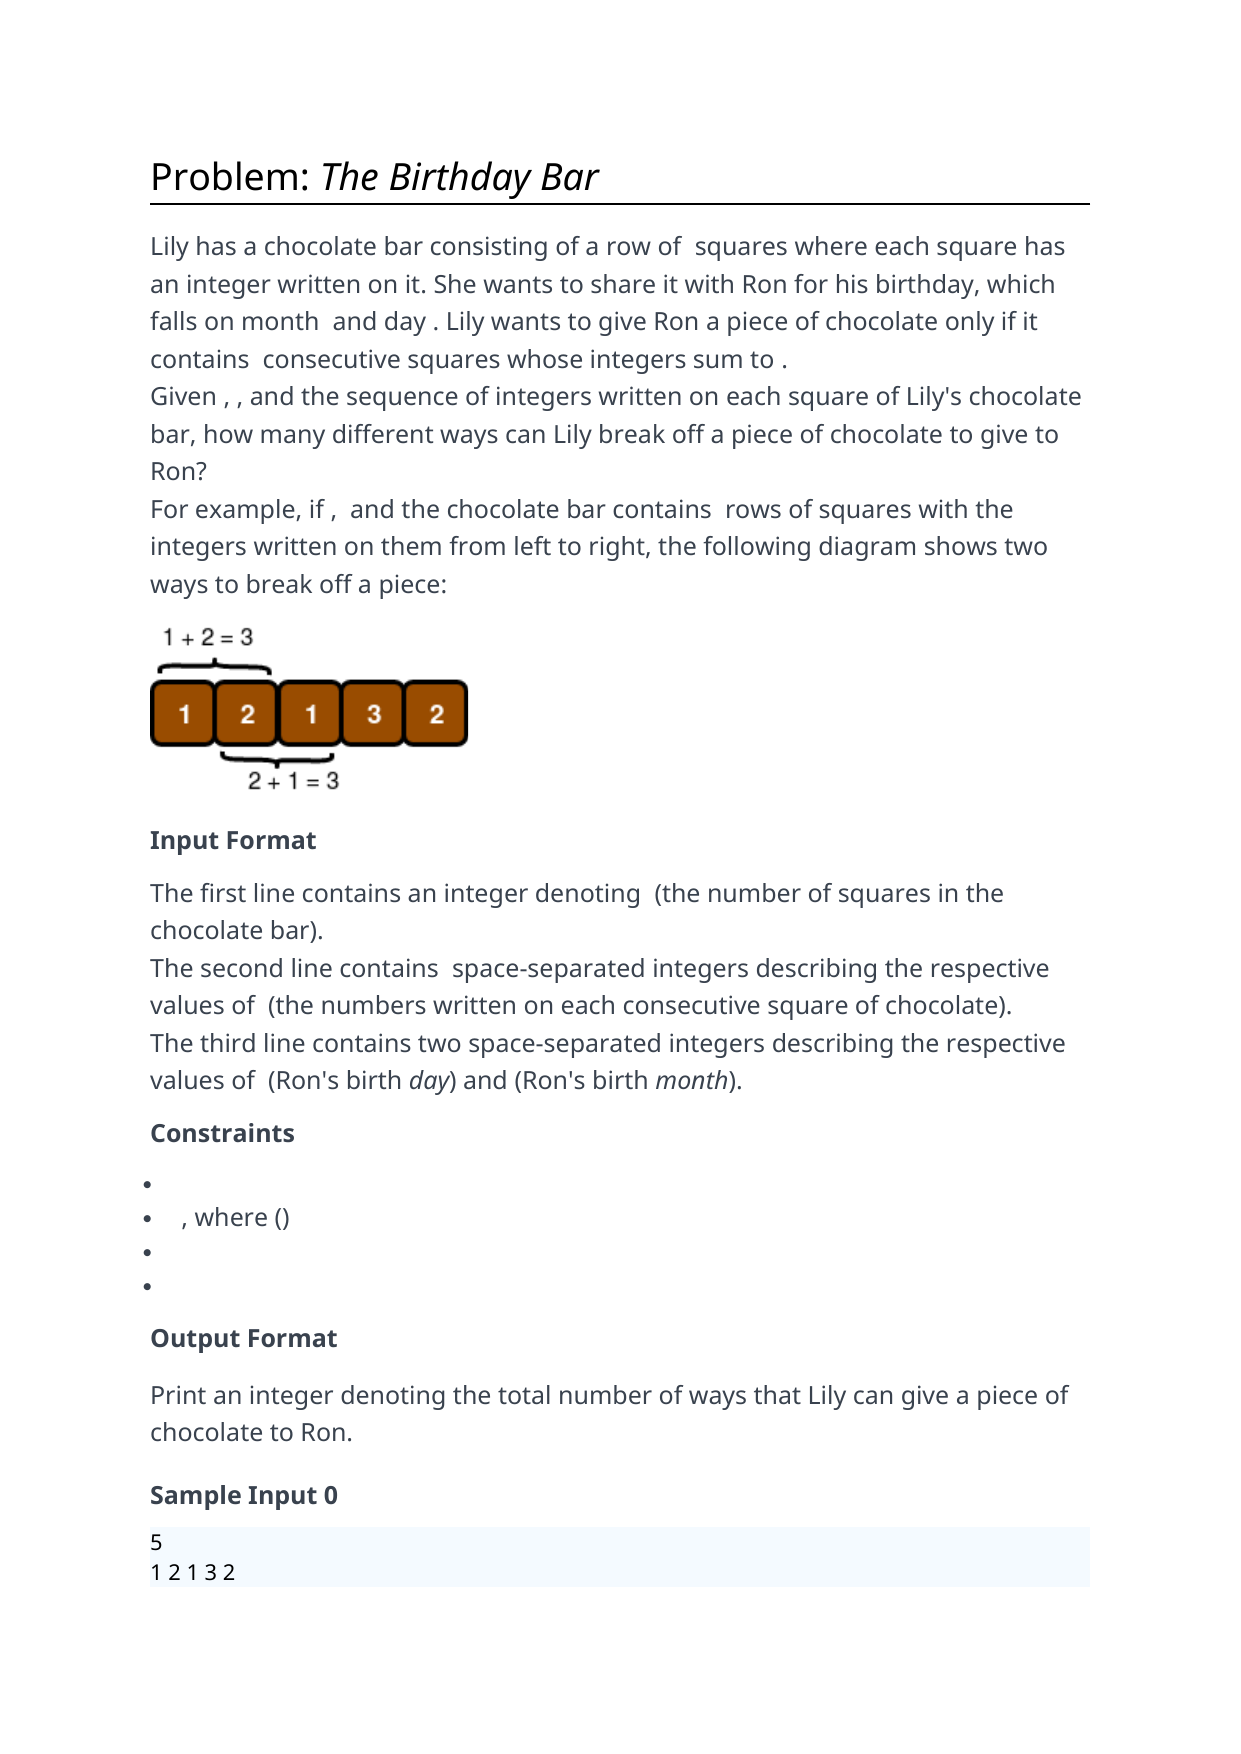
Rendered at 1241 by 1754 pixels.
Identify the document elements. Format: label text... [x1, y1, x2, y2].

text Lily has a chocolate bar consisting of a row of squares where each square has an integer written on it. She wants to share it with Ron for his birthday, which falls on month and day . Lily wants to give Ron a piece of chocolate only if it contains consecutive squares whose integers sum to . [150, 225, 1090, 375]
text The first line contains an integer denoting (the number of squares in the chocolate bar). The second line contains space-separated integers describing the respective values of (the numbers written on each consecutive square of chocolate). The third line contains two space-separated integers describing the respective values of (Ron's birth day) and (Ron's birth month). [150, 872, 1090, 1097]
text Input Format [150, 819, 1090, 856]
picture [150, 619, 469, 794]
text Constraints [150, 1113, 1090, 1150]
text 5 [150, 1527, 1090, 1557]
text For example, if , and the chocolate bar contains rows of squares with the integers written on them from left to right, the following diagram shows two ways to break off a piece: [150, 488, 1090, 600]
text Print an integer denoting the total number of ways that Lily can give a piece of chocolate to Ron. [150, 1374, 1090, 1449]
text Problem: The Birthday Bar [150, 150, 1090, 203]
text Sample Input 0 [150, 1474, 1090, 1511]
text Given , , and the sequence of integers written on each square of Lily's chocolate bar, how many different ways can Lily break off a piece of chocolate to give to Ron? [150, 375, 1090, 488]
text Output Format [150, 1318, 1090, 1355]
list , where () [144, 1200, 1090, 1234]
text 1 2 1 3 2 [150, 1557, 1090, 1587]
